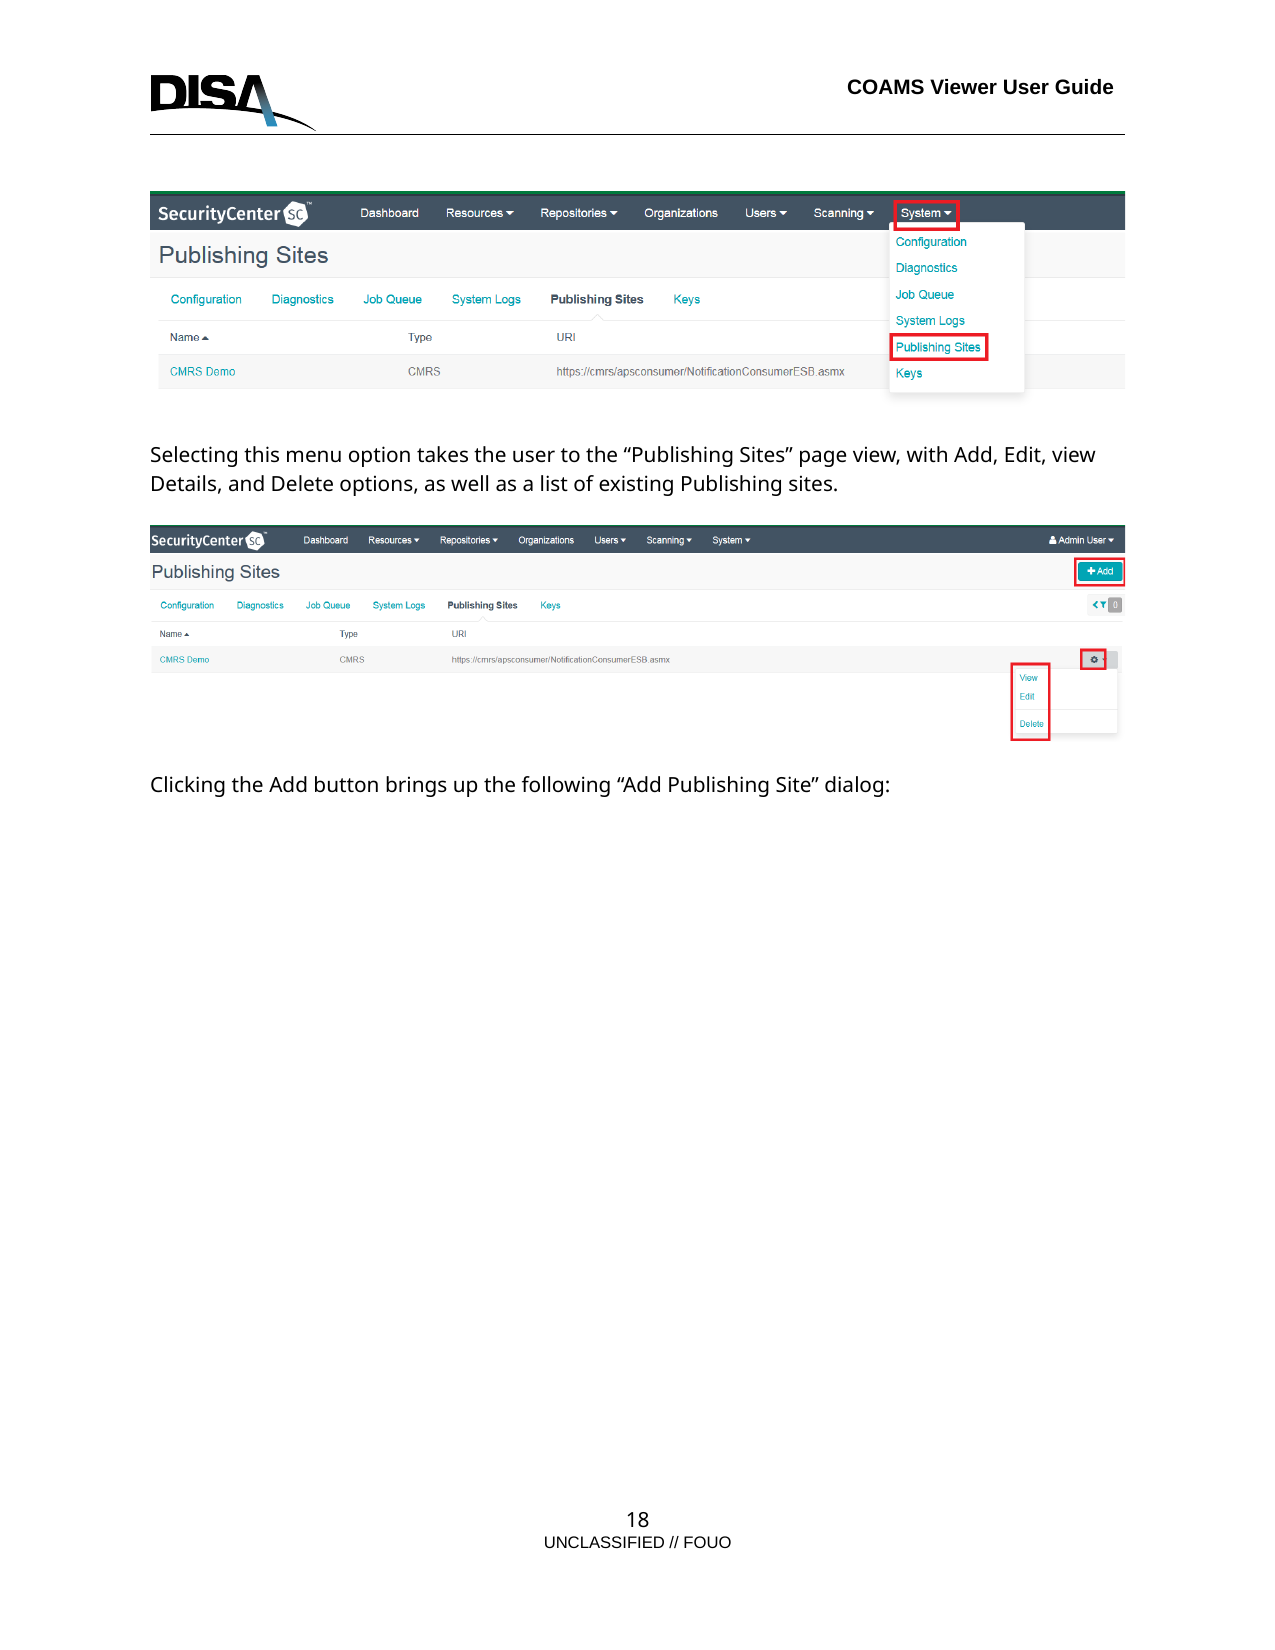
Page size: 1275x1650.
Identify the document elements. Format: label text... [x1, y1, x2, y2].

text Selecting this menu option takes the user to the “Publishing Sites” page view, with Add, Edit, view Details, and Delete options, as well as a list of existing Publishing sites. [150, 440, 1125, 497]
text Clicking the Add button brings up the following “Add Publishing Site” dialog: [150, 771, 1125, 799]
picture [150, 191, 1125, 412]
picture [150, 525, 1125, 742]
picture [150, 75, 316, 132]
